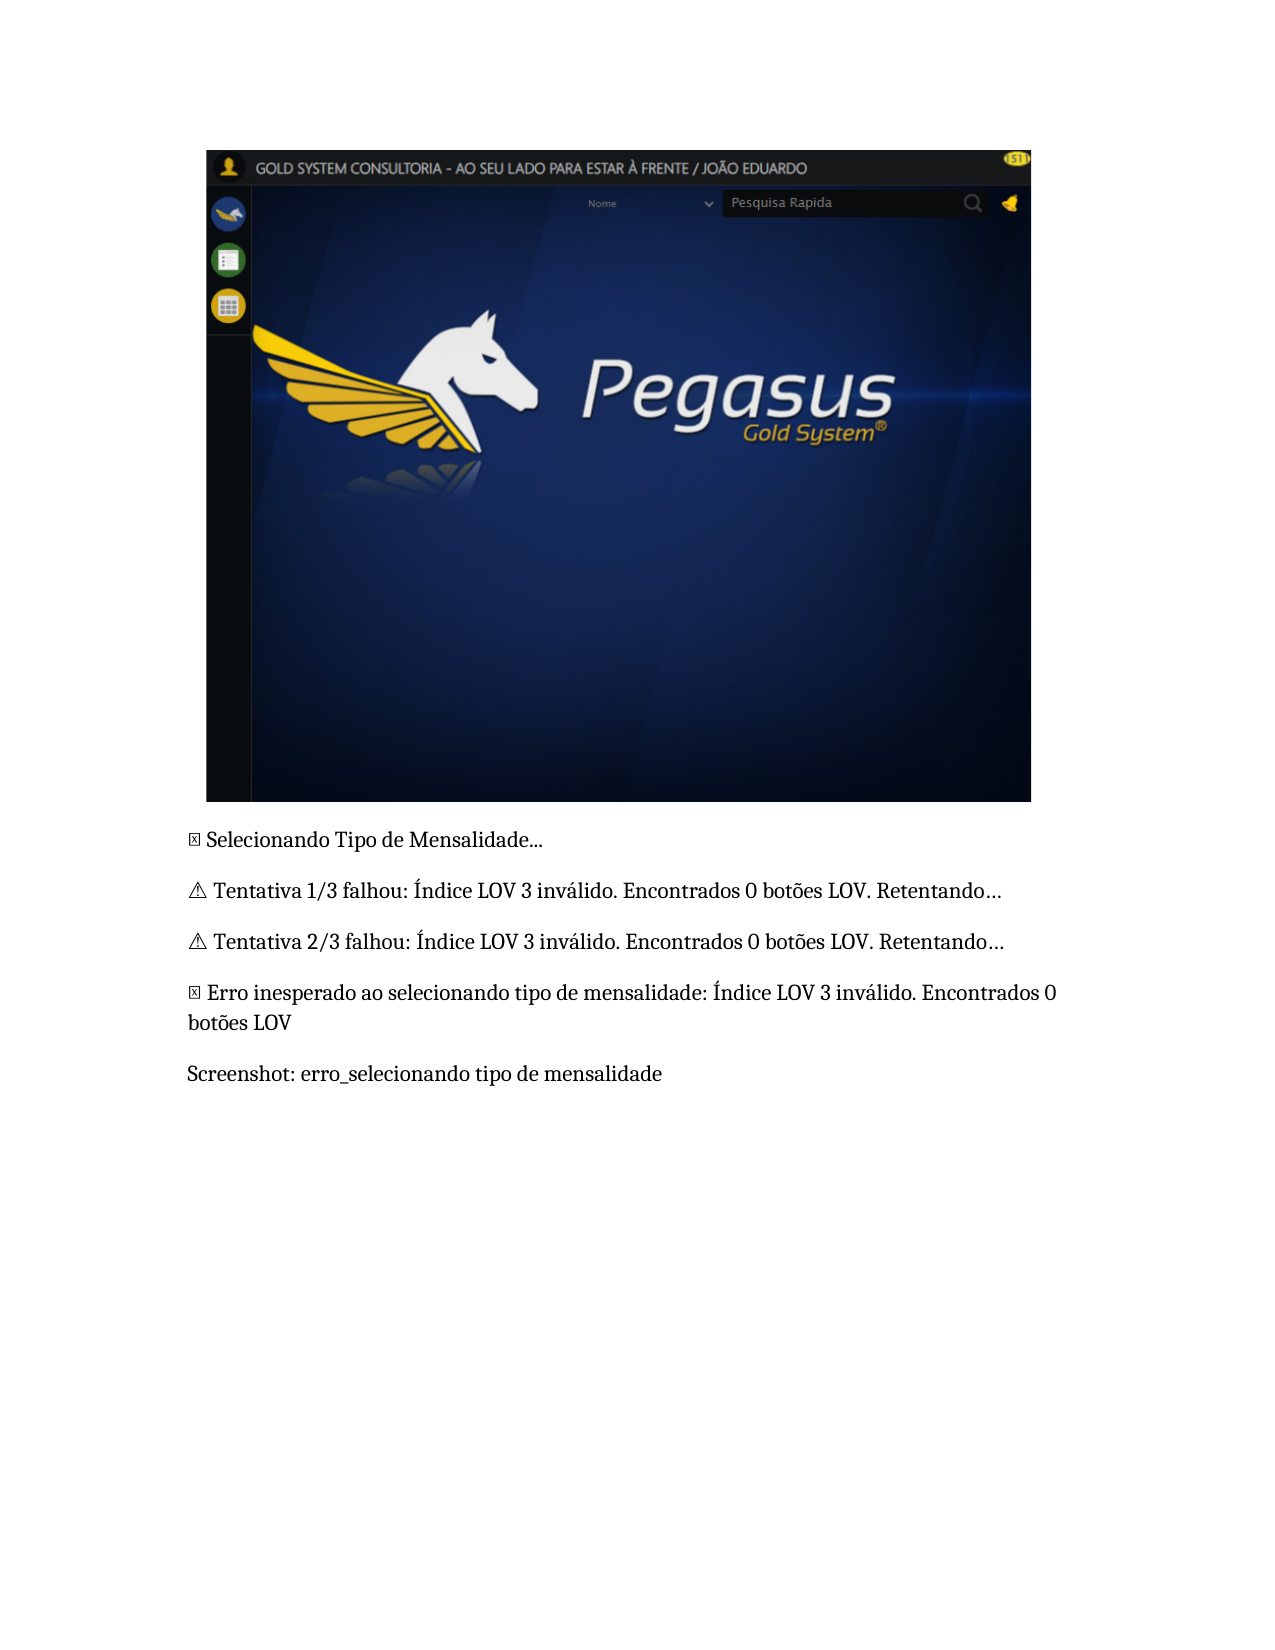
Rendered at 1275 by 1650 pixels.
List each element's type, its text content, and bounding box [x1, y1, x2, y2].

text ❌ Erro inesperado ao selecionando tipo de mensalidade: Índice LOV 3 inválido. Encontrados 0 botões LOV [187, 980, 1087, 1036]
text Screenshot: erro_selecionando tipo de mensalidade [187, 1061, 1087, 1087]
picture [206, 150, 1032, 802]
text ⚠️ Tentativa 2/3 falhou: Índice LOV 3 inválido. Encontrados 0 botões LOV. Retentando… [187, 929, 1087, 955]
text 🔄 Selecionando Tipo de Mensalidade... [187, 827, 1087, 853]
text ⚠️ Tentativa 1/3 falhou: Índice LOV 3 inválido. Encontrados 0 botões LOV. Retentando… [187, 878, 1087, 904]
